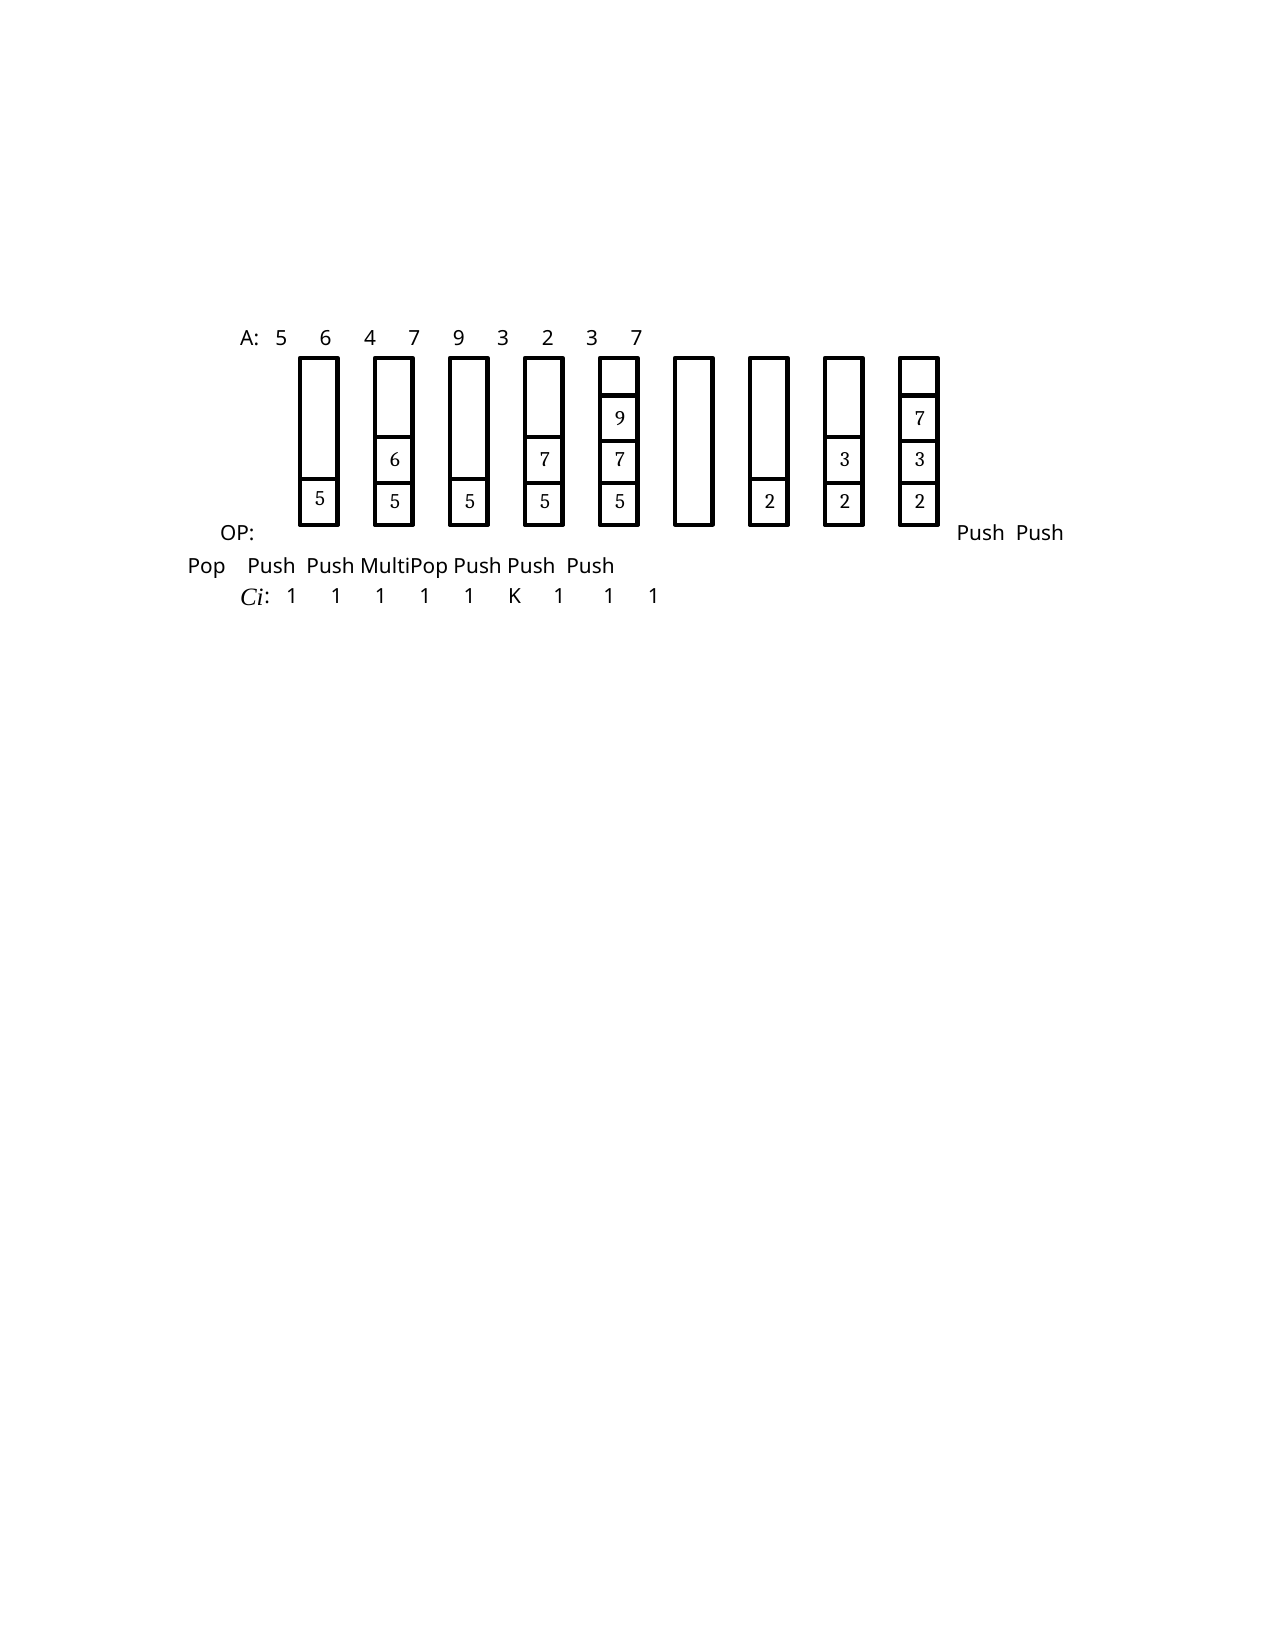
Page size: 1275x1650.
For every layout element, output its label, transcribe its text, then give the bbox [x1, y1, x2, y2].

text OP: Push Push Pop Push Push MultiPop Push Push Push [187, 516, 1087, 581]
text A: 5 6 4 7 9 3 2 3 7 [187, 321, 1087, 354]
text : 1 1 1 1 1 K 1 1 1 [187, 581, 1087, 614]
